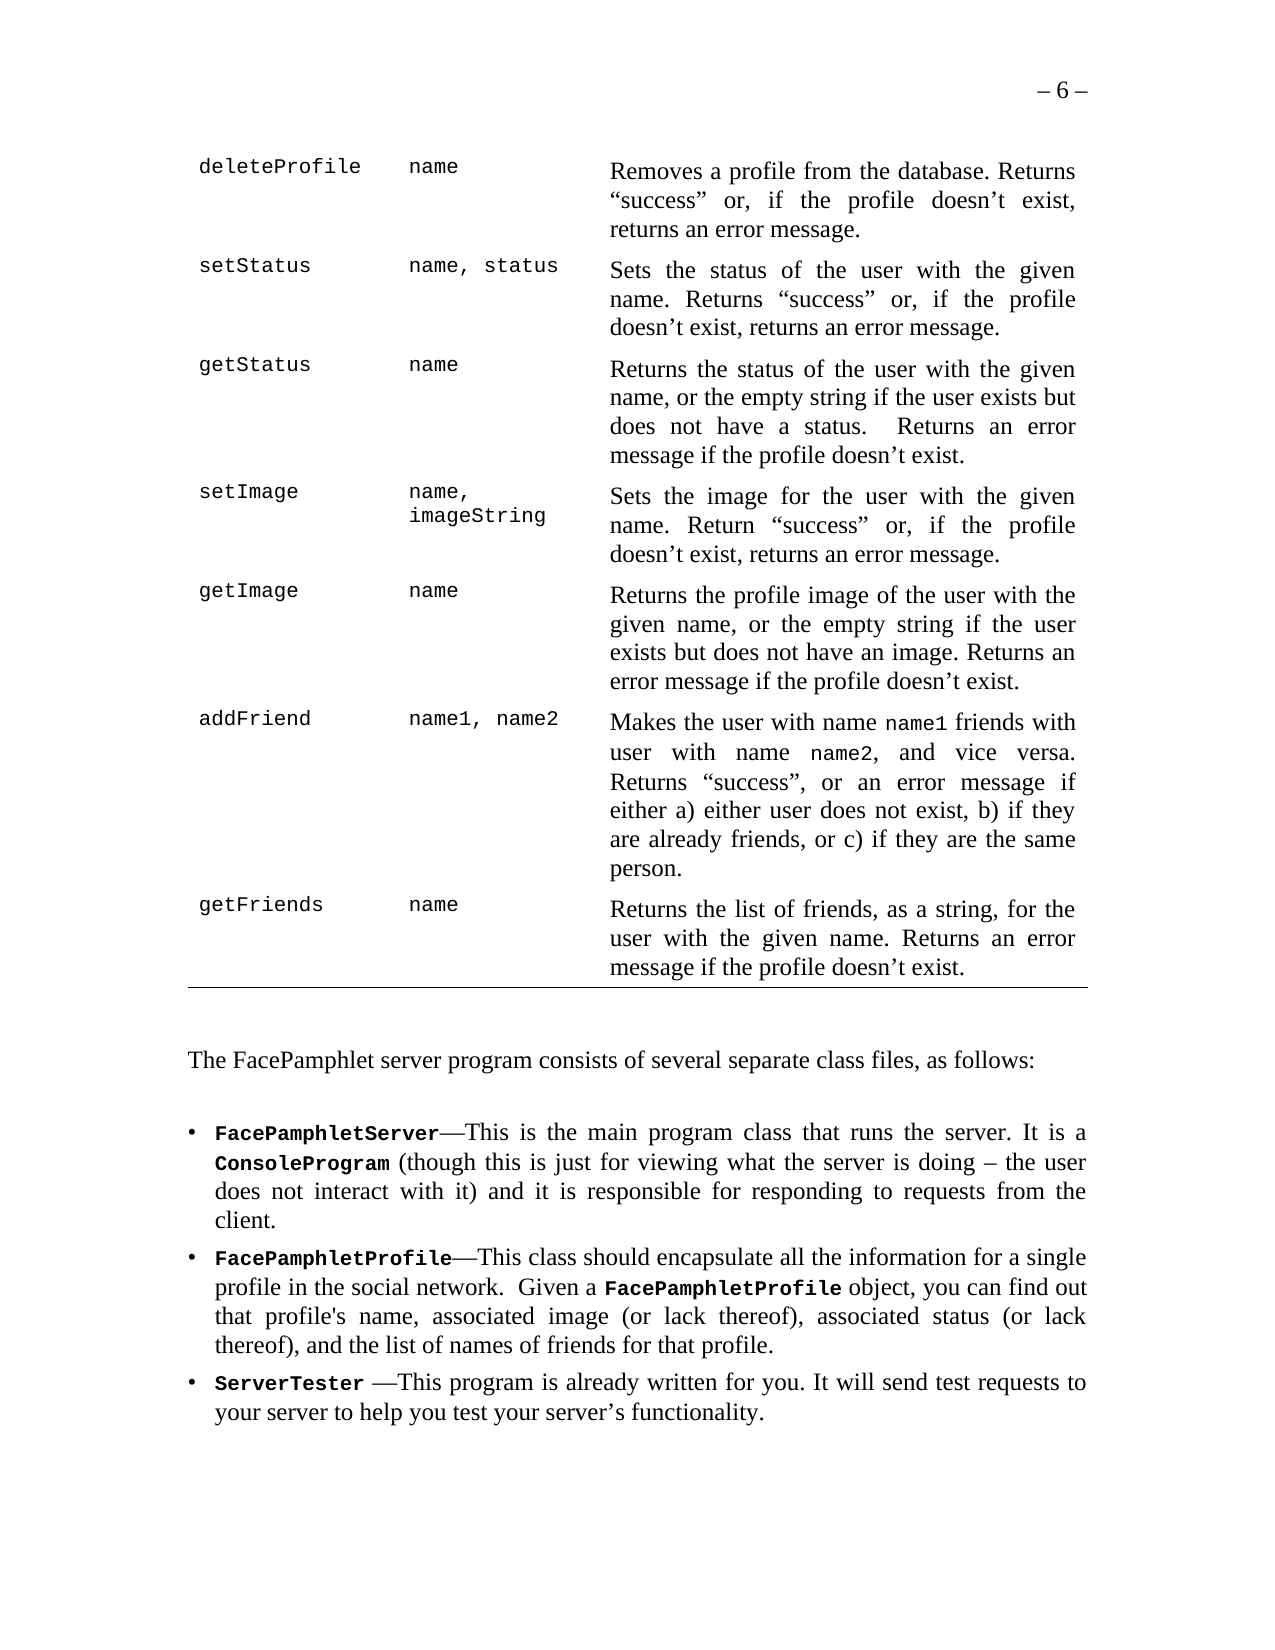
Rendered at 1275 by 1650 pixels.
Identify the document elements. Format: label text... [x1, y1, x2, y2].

table_cell getFriends [188, 888, 397, 987]
table_cell getStatus [188, 348, 397, 475]
table_cell setImage [188, 475, 397, 574]
table_cell name, status [398, 249, 598, 347]
list • FacePamphletServer—This is the main program class that runs the server. It is a ConsoleProgram (though this is just for viewing what the server is doing – the user does not interact with it) and it is responsible for responding to requests from the client. [187, 1117, 1087, 1234]
table_cell name1, name2 [398, 701, 598, 888]
table_cell name [398, 574, 598, 701]
table_cell name, imageString [398, 475, 598, 574]
table_cell Returns the list of friends, as a string, for the user with the given name. Returns an error message if the profile doesn’t exist. [598, 888, 1087, 987]
text The FacePamphlet server program consists of several separate class files, as follows: [187, 1045, 1087, 1074]
table_cell Removes a profile from the database. Returns “success” or, if the profile doesn’t exist, returns an error message. [598, 150, 1087, 249]
list • ServerTester —This program is already written for you. It will send test requests to your server to help you test your server’s functionality. [187, 1367, 1087, 1425]
table_cell deleteProfile [188, 150, 397, 249]
table_cell setStatus [188, 249, 397, 347]
table_cell Sets the status of the user with the given name. Returns “success” or, if the profile doesn’t exist, returns an error message. [598, 249, 1087, 347]
table_cell name [398, 888, 598, 987]
table_cell Returns the status of the user with the given name, or the empty string if the user exists but does not have a status. Returns an error message if the profile doesn’t exist. [598, 348, 1087, 475]
table_cell addFriend [188, 701, 397, 888]
table_cell Returns the profile image of the user with the given name, or the empty string if the user exists but does not have an image. Returns an error message if the profile doesn’t exist. [598, 574, 1087, 701]
list • FacePamphletProfile—This class should encapsulate all the information for a single profile in the social network. Given a FacePamphletProfile object, you can find out that profile's name, associated image (or lack thereof), associated status (or lack thereof), and the list of names of friends for that profile. [187, 1242, 1087, 1359]
table_cell name [398, 348, 598, 475]
table_cell getImage [188, 574, 397, 701]
table_cell Makes the user with name name1 friends with user with name name2, and vice versa. Returns “success”, or an error message if either a) either user does not exist, b) if they are already friends, or c) if they are the same person. [598, 701, 1087, 888]
table_cell name [398, 150, 598, 249]
table_cell Sets the image for the user with the given name. Return “success” or, if the profile doesn’t exist, returns an error message. [598, 475, 1087, 574]
